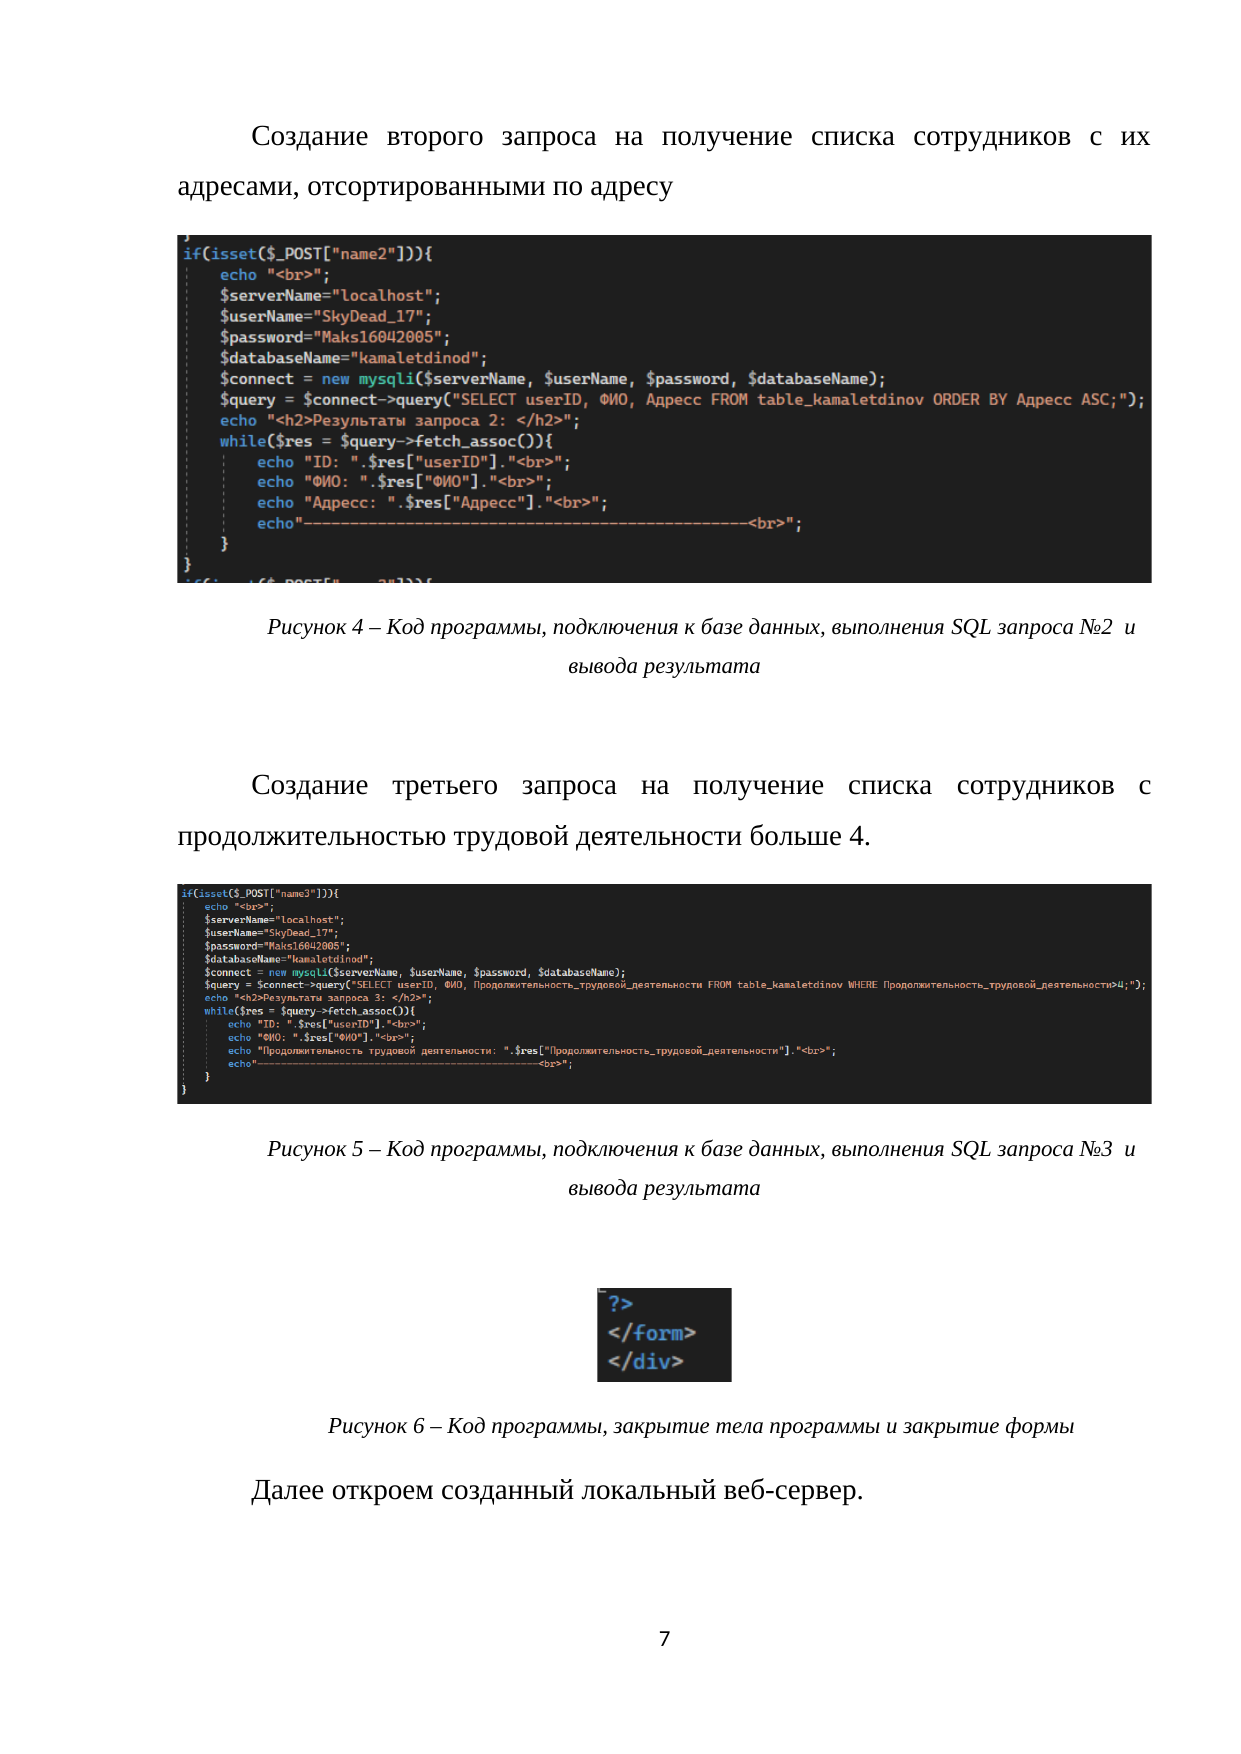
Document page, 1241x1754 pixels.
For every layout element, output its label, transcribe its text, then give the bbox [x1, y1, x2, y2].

text Создание третьего запроса на получение списка сотрудников с продолжительностью трудовой деятельности больше 4. [177, 767, 1152, 851]
text Далее откроем созданный локальный веб-сервер. [177, 1472, 1152, 1506]
picture [597, 1288, 732, 1382]
text Рисунок 6 – Код программы, закрытие тела программы и закрытие формы [177, 1412, 1152, 1438]
text Рисунок 4 – Код программы, подключения к базе данных, выполнения SQL запроса №2 и вывода результата [177, 613, 1152, 679]
text Создание второго запроса на получение списка сотрудников с их адресами, отсортированными по адресу [177, 118, 1152, 202]
picture [177, 884, 1152, 1104]
picture [177, 235, 1152, 583]
text Рисунок 5 – Код программы, подключения к базе данных, выполнения SQL запроса №3 и вывода результата [177, 1135, 1152, 1201]
